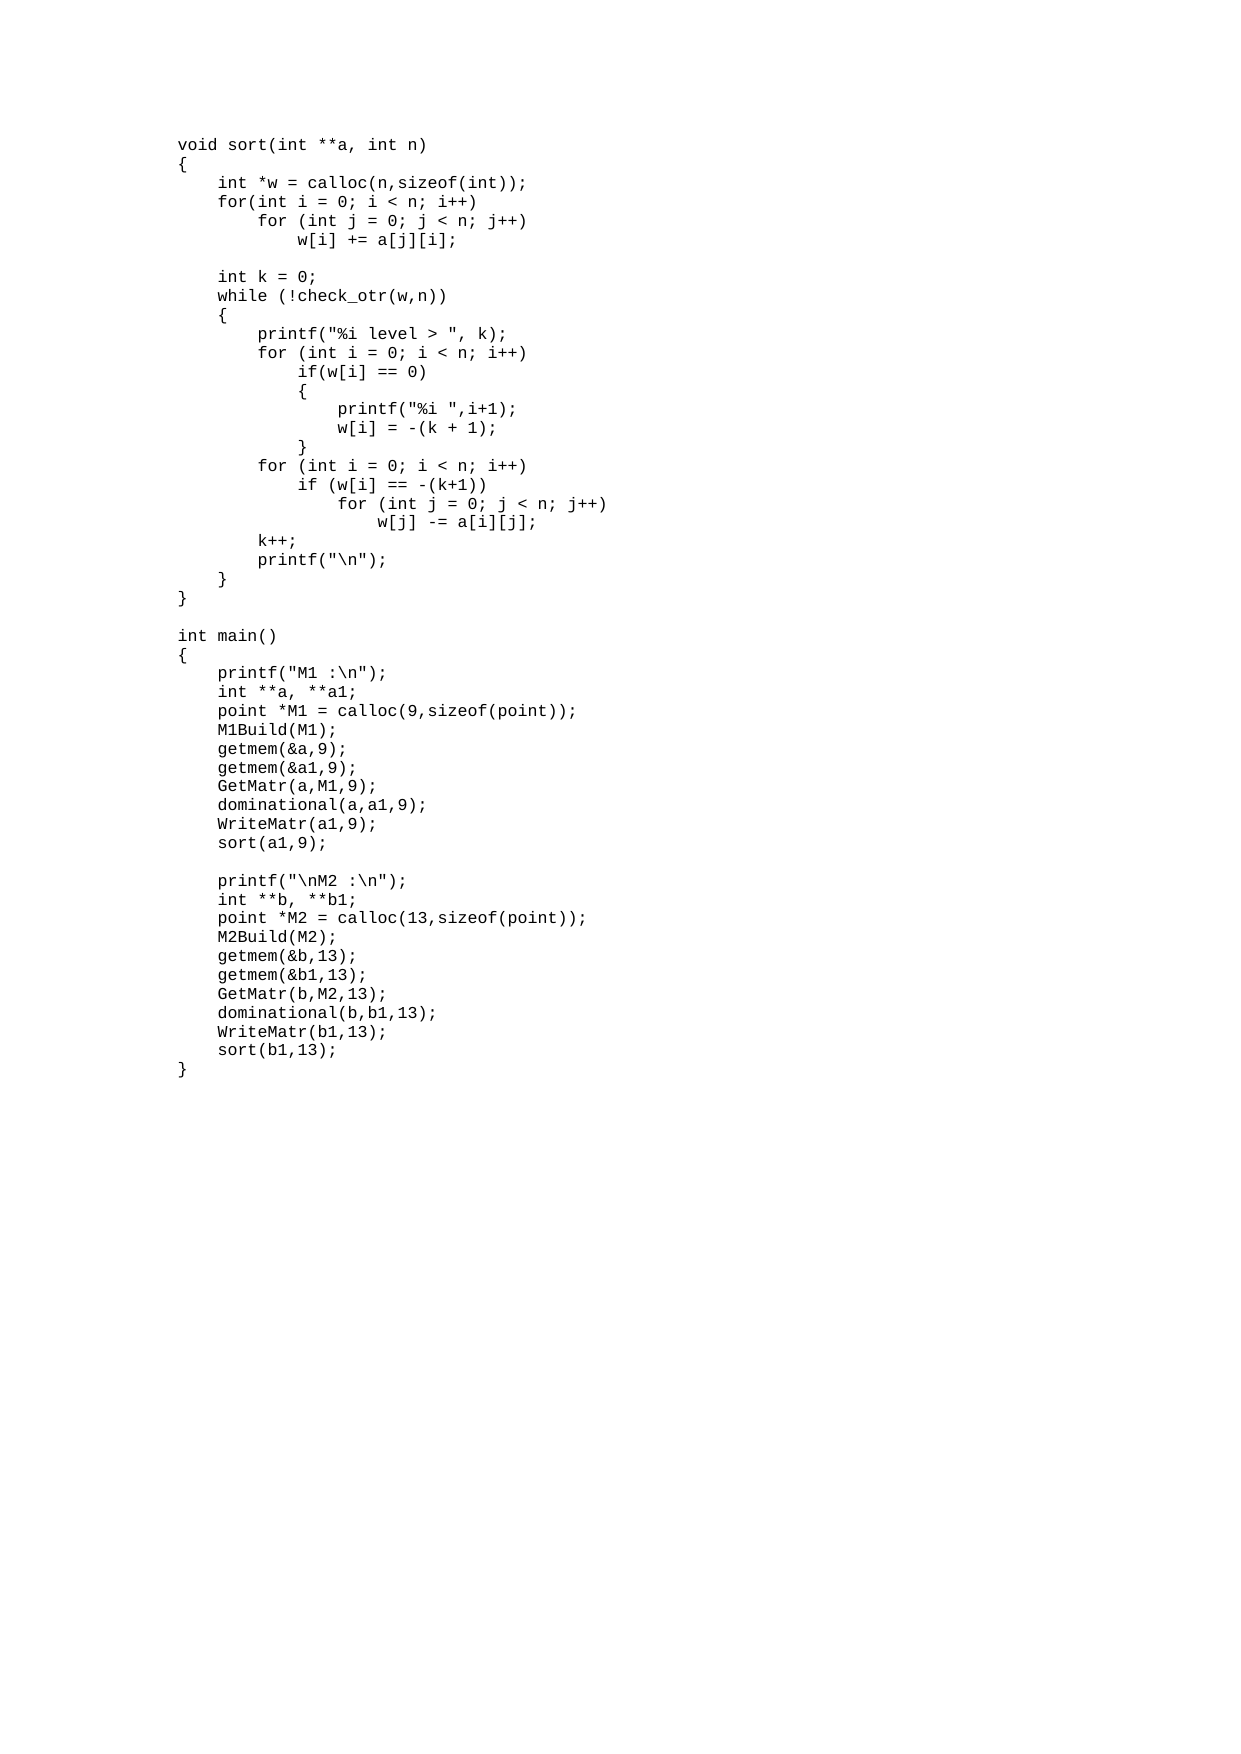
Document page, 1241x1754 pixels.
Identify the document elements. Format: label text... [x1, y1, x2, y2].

text sort(b1,13); [177, 1042, 1152, 1061]
text printf("\n"); [177, 552, 1152, 571]
text point *M2 = calloc(13,sizeof(point)); [177, 910, 1152, 929]
text M1Build(M1); [177, 721, 1152, 740]
text getmem(&a,9); [177, 740, 1152, 759]
text if(w[i] == 0) [177, 363, 1152, 382]
text WriteMatr(a1,9); [177, 816, 1152, 834]
text int main() [177, 627, 1152, 646]
text M2Build(M2); [177, 929, 1152, 948]
text { [177, 307, 1152, 326]
text GetMatr(a,M1,9); [177, 778, 1152, 797]
text { [177, 156, 1152, 175]
text printf("\nM2 :\n"); [177, 872, 1152, 891]
text k++; [177, 533, 1152, 552]
text WriteMatr(b1,13); [177, 1023, 1152, 1042]
text getmem(&a1,9); [177, 759, 1152, 778]
text w[j] -= a[i][j]; [177, 514, 1152, 533]
text for (int j = 0; j < n; j++) [177, 212, 1152, 231]
text void sort(int **a, int n) [177, 137, 1152, 156]
text printf("%i level > ", k); [177, 326, 1152, 344]
text for(int i = 0; i < n; i++) [177, 193, 1152, 212]
text getmem(&b1,13); [177, 967, 1152, 985]
text } [177, 589, 1152, 608]
text printf("M1 :\n"); [177, 665, 1152, 684]
text for (int i = 0; i < n; i++) [177, 457, 1152, 476]
text dominational(a,a1,9); [177, 797, 1152, 816]
text for (int j = 0; j < n; j++) [177, 495, 1152, 514]
text while (!check_otr(w,n)) [177, 288, 1152, 307]
text int **a, **a1; [177, 684, 1152, 703]
text w[i] += a[j][i]; [177, 231, 1152, 250]
text for (int i = 0; i < n; i++) [177, 344, 1152, 363]
text } [177, 571, 1152, 589]
text { [177, 646, 1152, 665]
text } [177, 1061, 1152, 1080]
text int *w = calloc(n,sizeof(int)); [177, 175, 1152, 193]
text sort(a1,9); [177, 834, 1152, 853]
text if (w[i] == -(k+1)) [177, 476, 1152, 495]
text printf("%i ",i+1); [177, 401, 1152, 420]
text GetMatr(b,M2,13); [177, 985, 1152, 1004]
text getmem(&b,13); [177, 948, 1152, 967]
text w[i] = -(k + 1); [177, 420, 1152, 439]
text int k = 0; [177, 269, 1152, 288]
text dominational(b,b1,13); [177, 1004, 1152, 1023]
text { [177, 382, 1152, 401]
text point *M1 = calloc(9,sizeof(point)); [177, 703, 1152, 721]
text } [177, 439, 1152, 457]
text int **b, **b1; [177, 891, 1152, 910]
